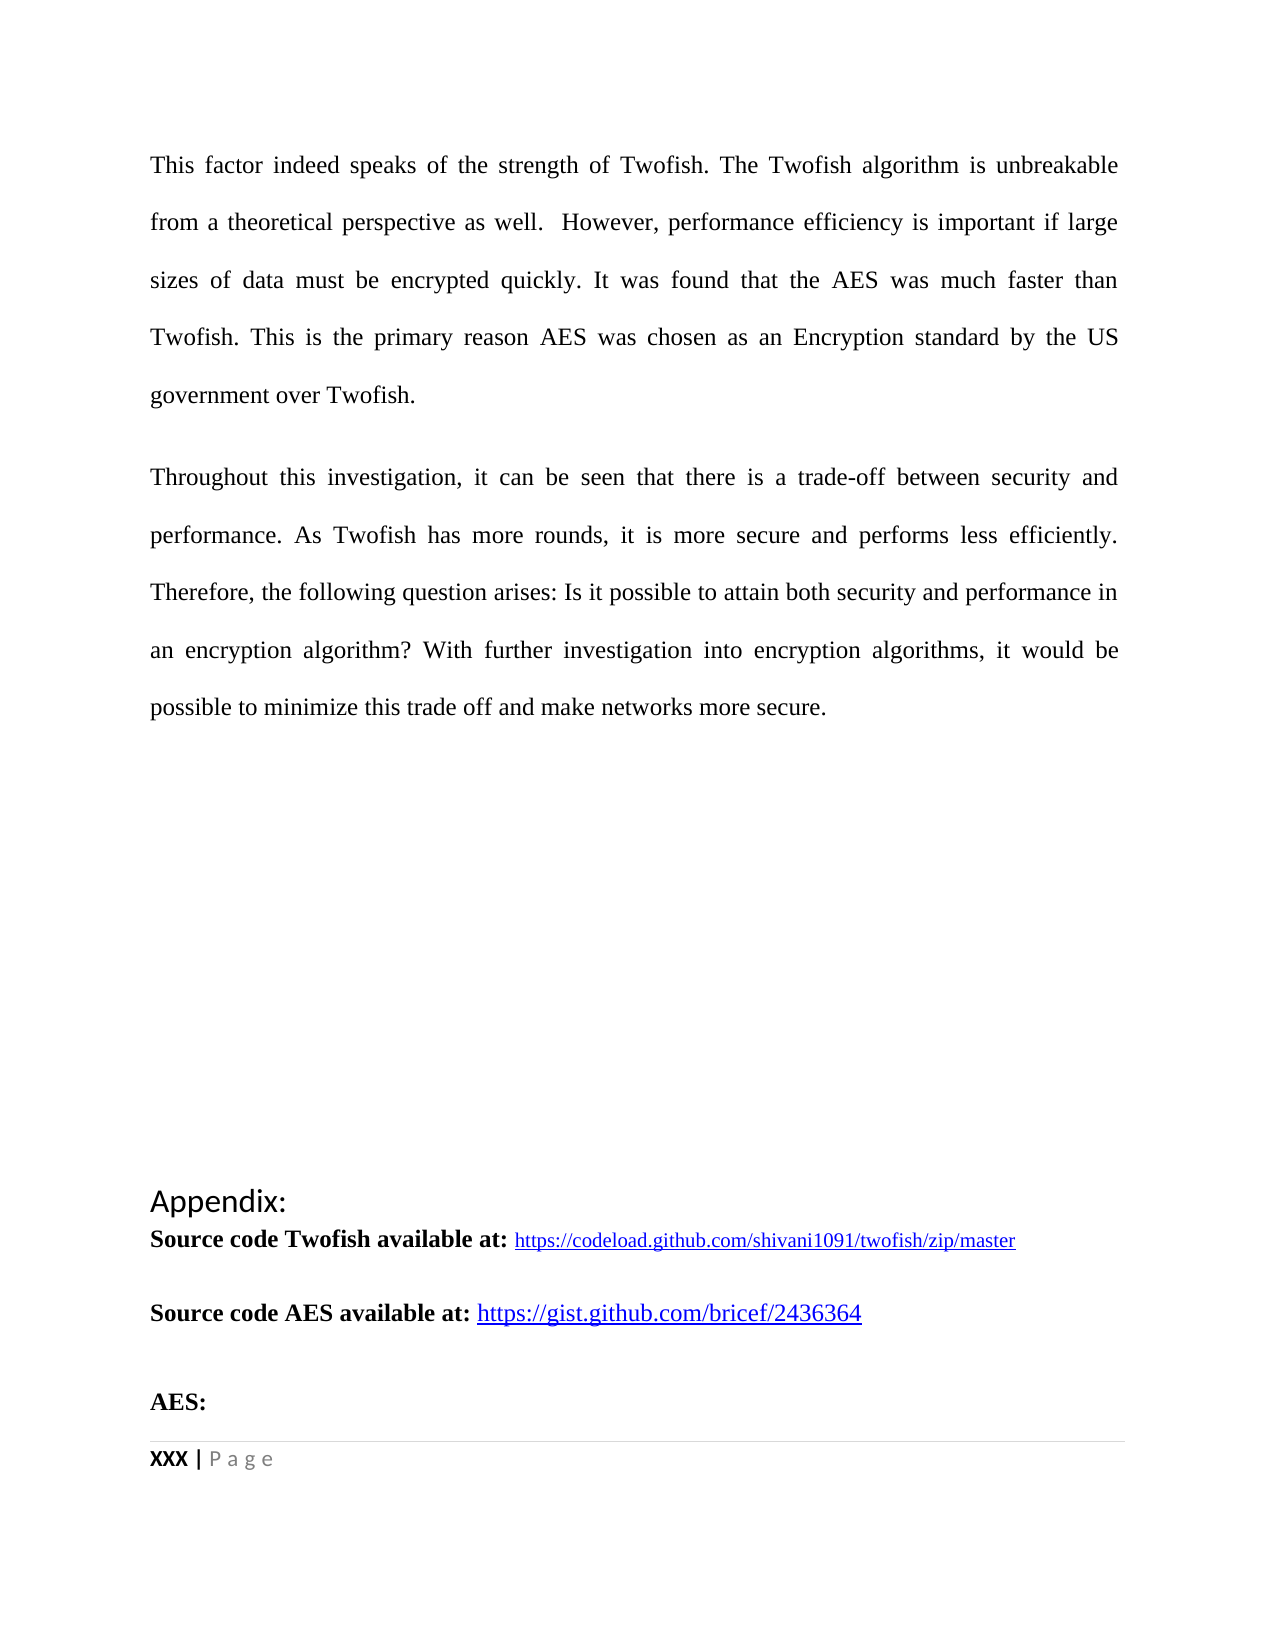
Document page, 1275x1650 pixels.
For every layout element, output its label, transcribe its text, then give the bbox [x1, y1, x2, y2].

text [150, 150, 1120, 409]
text Source code Twofish available at: https://codeload.github.com/shivani1091/twofish/zip/master [150, 1224, 1125, 1253]
text AES: [150, 1387, 1125, 1416]
text Source code AES available at: https://gist.github.com/bricef/2436364 [150, 1298, 1125, 1327]
subtitle Appendix: [150, 1180, 1125, 1221]
text Throughout this investigation, it can be seen that there is a trade-off between security and performance. As Twofish has more rounds, it is more secure and performs less efficiently. Therefore, the following question arises: Is it possible to attain both security and performance in an encryption algorithm? With further investigation into encryption algorithms, it would be possible to minimize this trade off and make networks more secure. [150, 462, 1120, 721]
